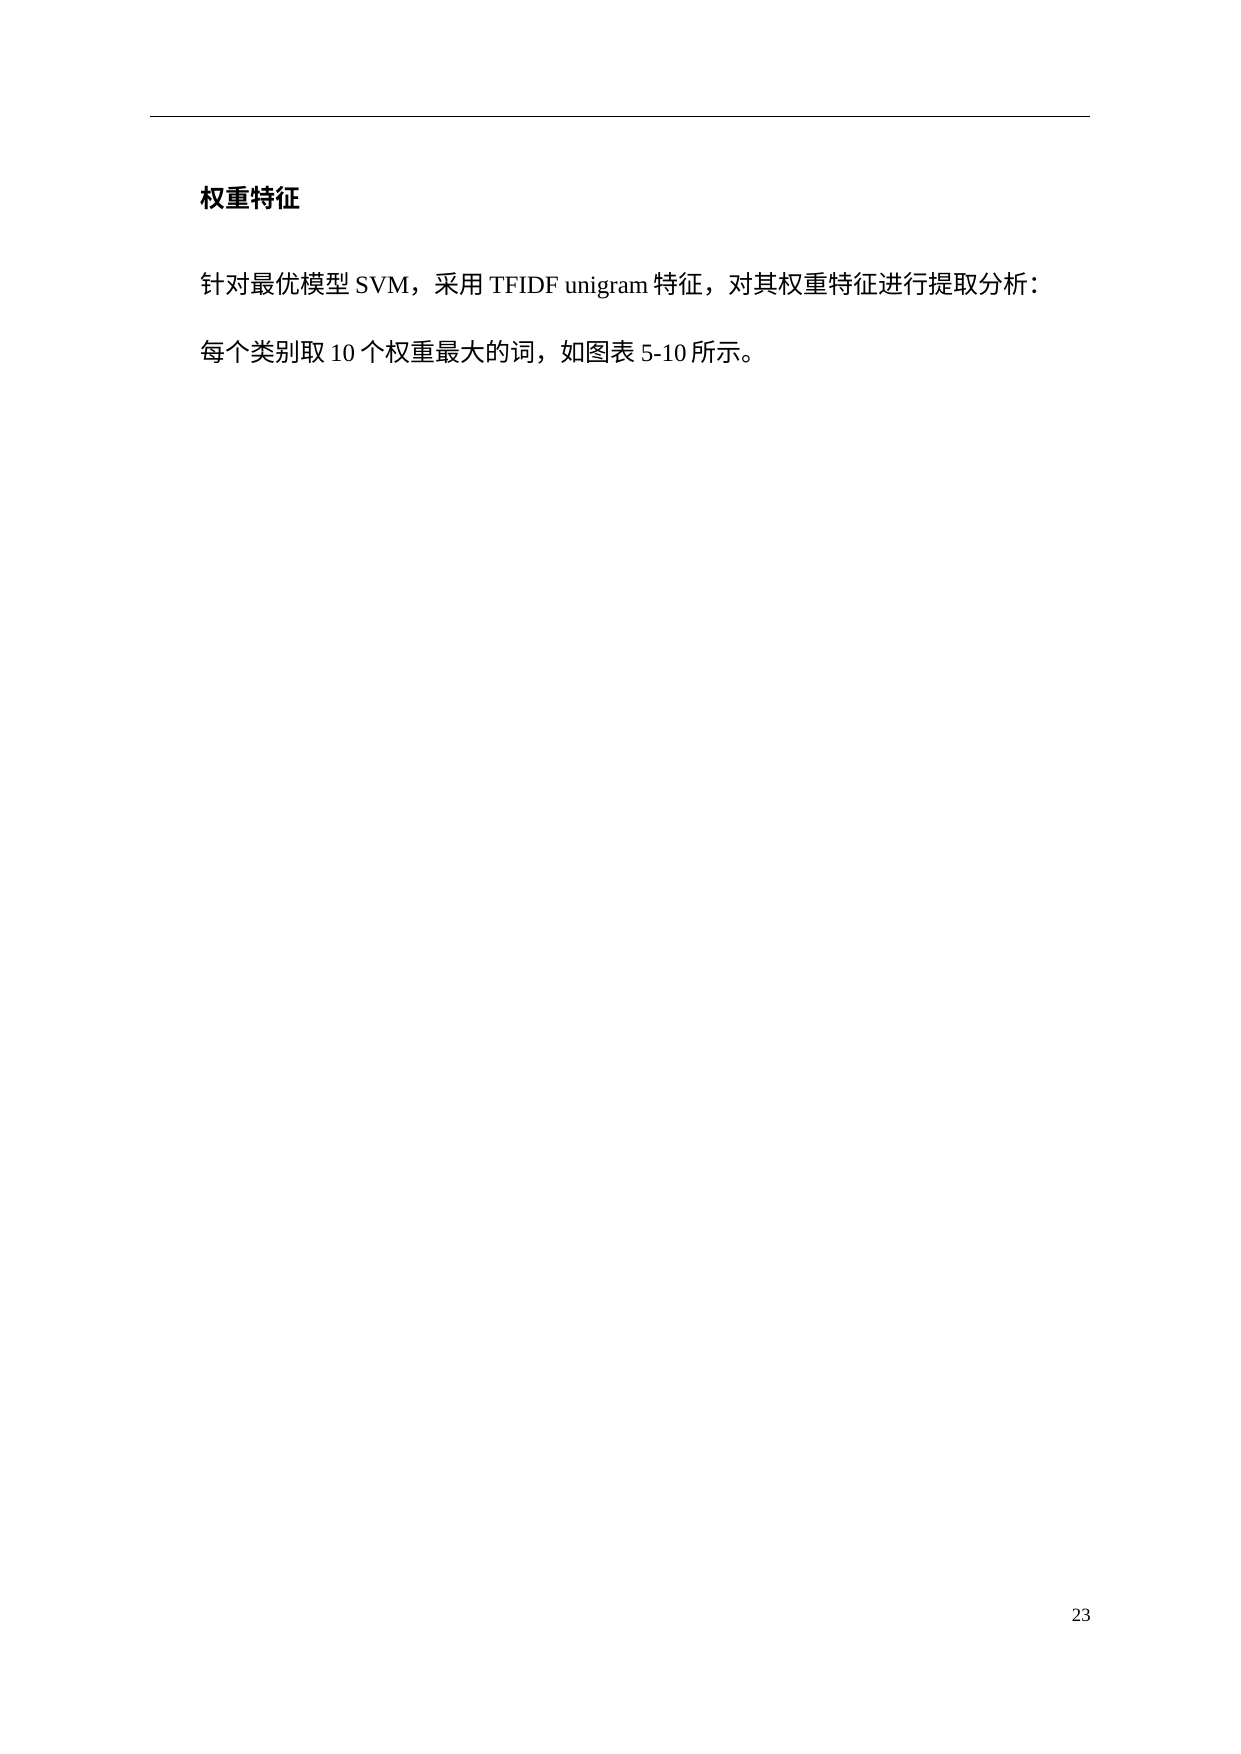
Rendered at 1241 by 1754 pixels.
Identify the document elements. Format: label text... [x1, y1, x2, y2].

text 针对最优模型SVM，采用TFIDF unigram特征，对其权重特征进行提取分析： [150, 248, 1090, 316]
subtitle 权重特征 [150, 162, 1090, 230]
